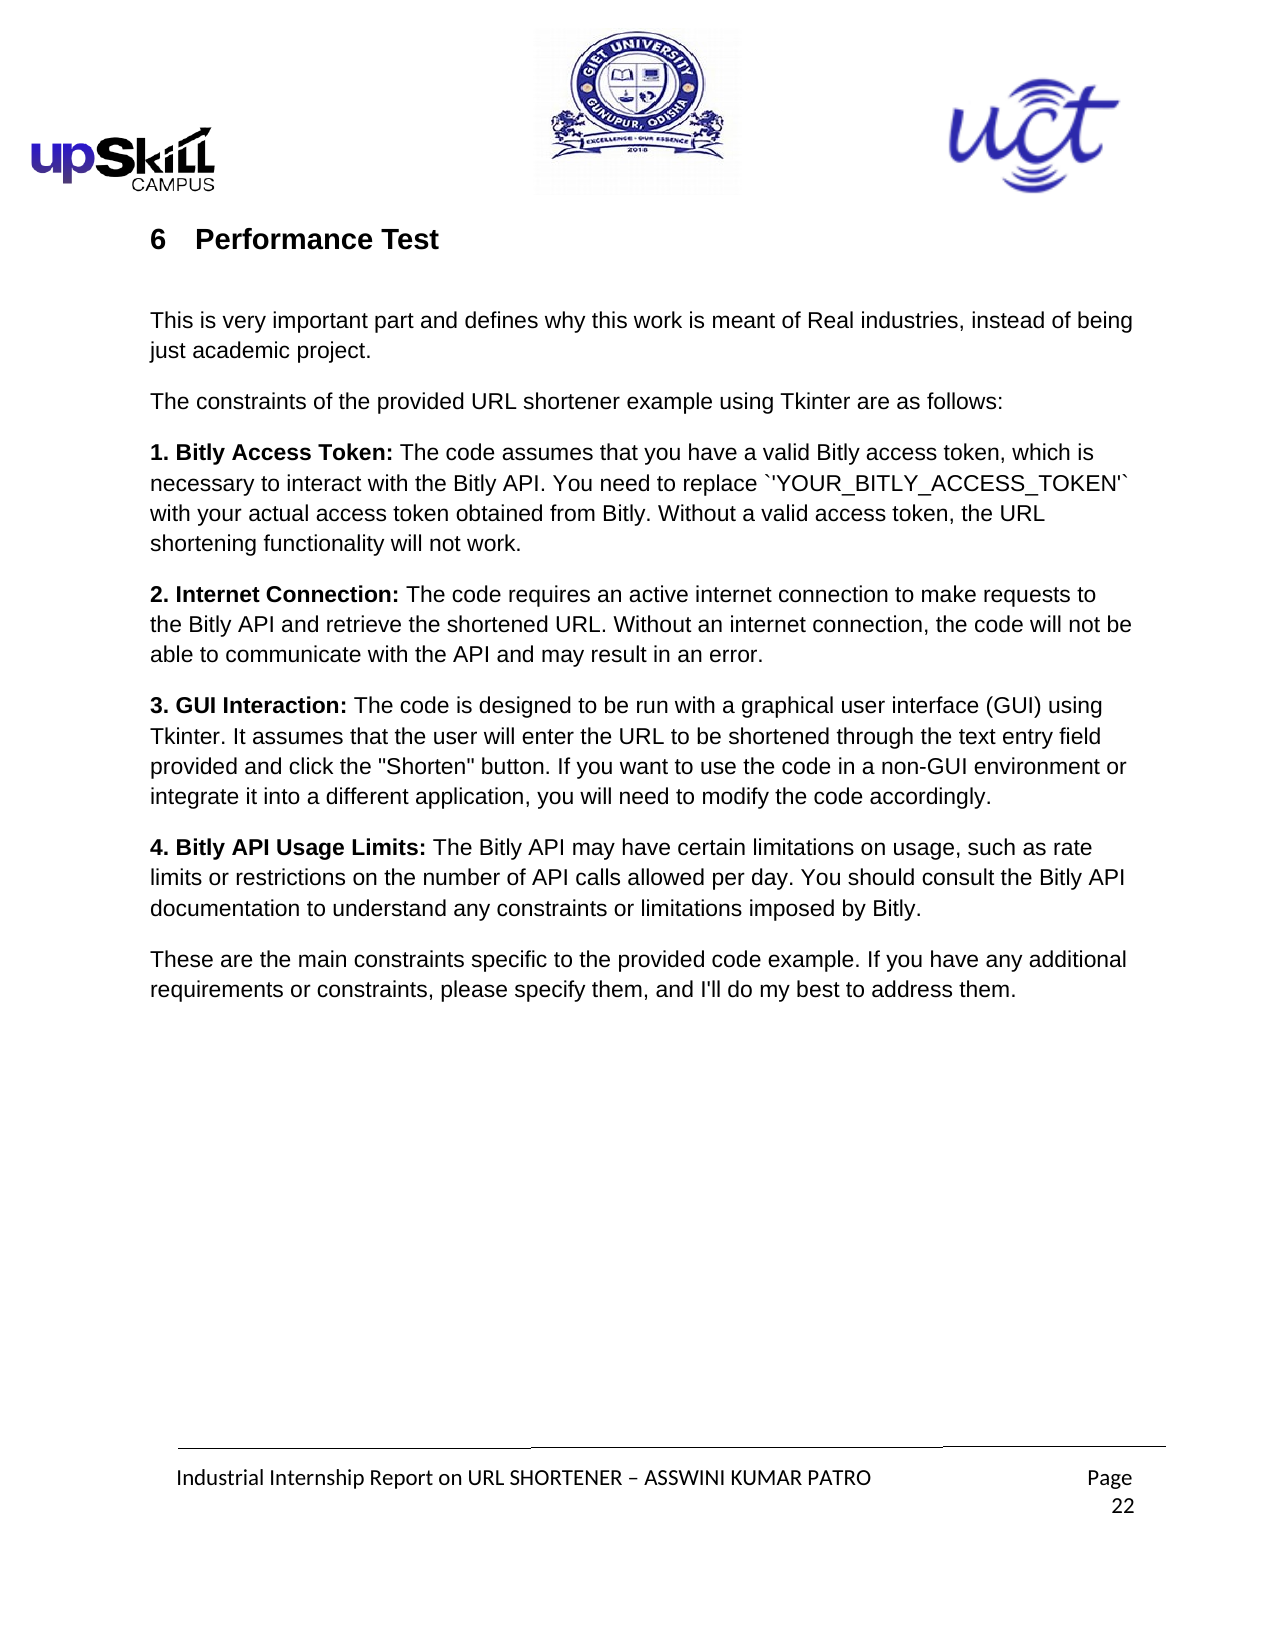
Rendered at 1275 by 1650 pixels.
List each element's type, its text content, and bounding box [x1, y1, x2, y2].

text 1. Bitly Access Token: The code assumes that you have a valid Bitly access token, which is necessary to interact with the Bitly API. You need to replace `'YOUR_BITLY_ACCESS_TOKEN'` with your actual access token obtained from Bitly. Without a valid access token, the URL shortening functionality will not work. [150, 439, 1134, 556]
text These are the main constraints specific to the provided code example. If you have any additional requirements or constraints, please specify them, and I'll do my best to address them. [150, 946, 1134, 1002]
text This is very important part and defines why this work is meant of Real industries, instead of being just academic project. [150, 307, 1134, 363]
text 4. Bitly API Usage Limits: The Bitly API may have certain limitations on usage, such as rate limits or restrictions on the number of API calls allowed per day. You should consult the Bitly API documentation to understand any constraints or limitations imposed by Bitly. [150, 834, 1134, 921]
picture [946, 69, 1125, 195]
picture [533, 28, 742, 195]
subtitle Performance Test [150, 222, 1134, 256]
text 3. GUI Interaction: The code is designed to be run with a graphical user interface (GUI) using Tkinter. It assumes that the user will enter the URL to be shortened through the text entry field provided and click the "Shorten" button. If you want to use the code in a non-GUI environment or integrate it into a different application, you will need to modify the code accordingly. [150, 692, 1134, 809]
text The constraints of the provided URL shortener example using Tkinter are as follows: [150, 388, 1134, 414]
text 2. Internet Connection: The code requires an active internet connection to make requests to the Bitly API and retrieve the shortened URL. Without an internet connection, the code will not be able to communicate with the API and may result in an error. [150, 581, 1134, 668]
picture [0, 114, 246, 195]
